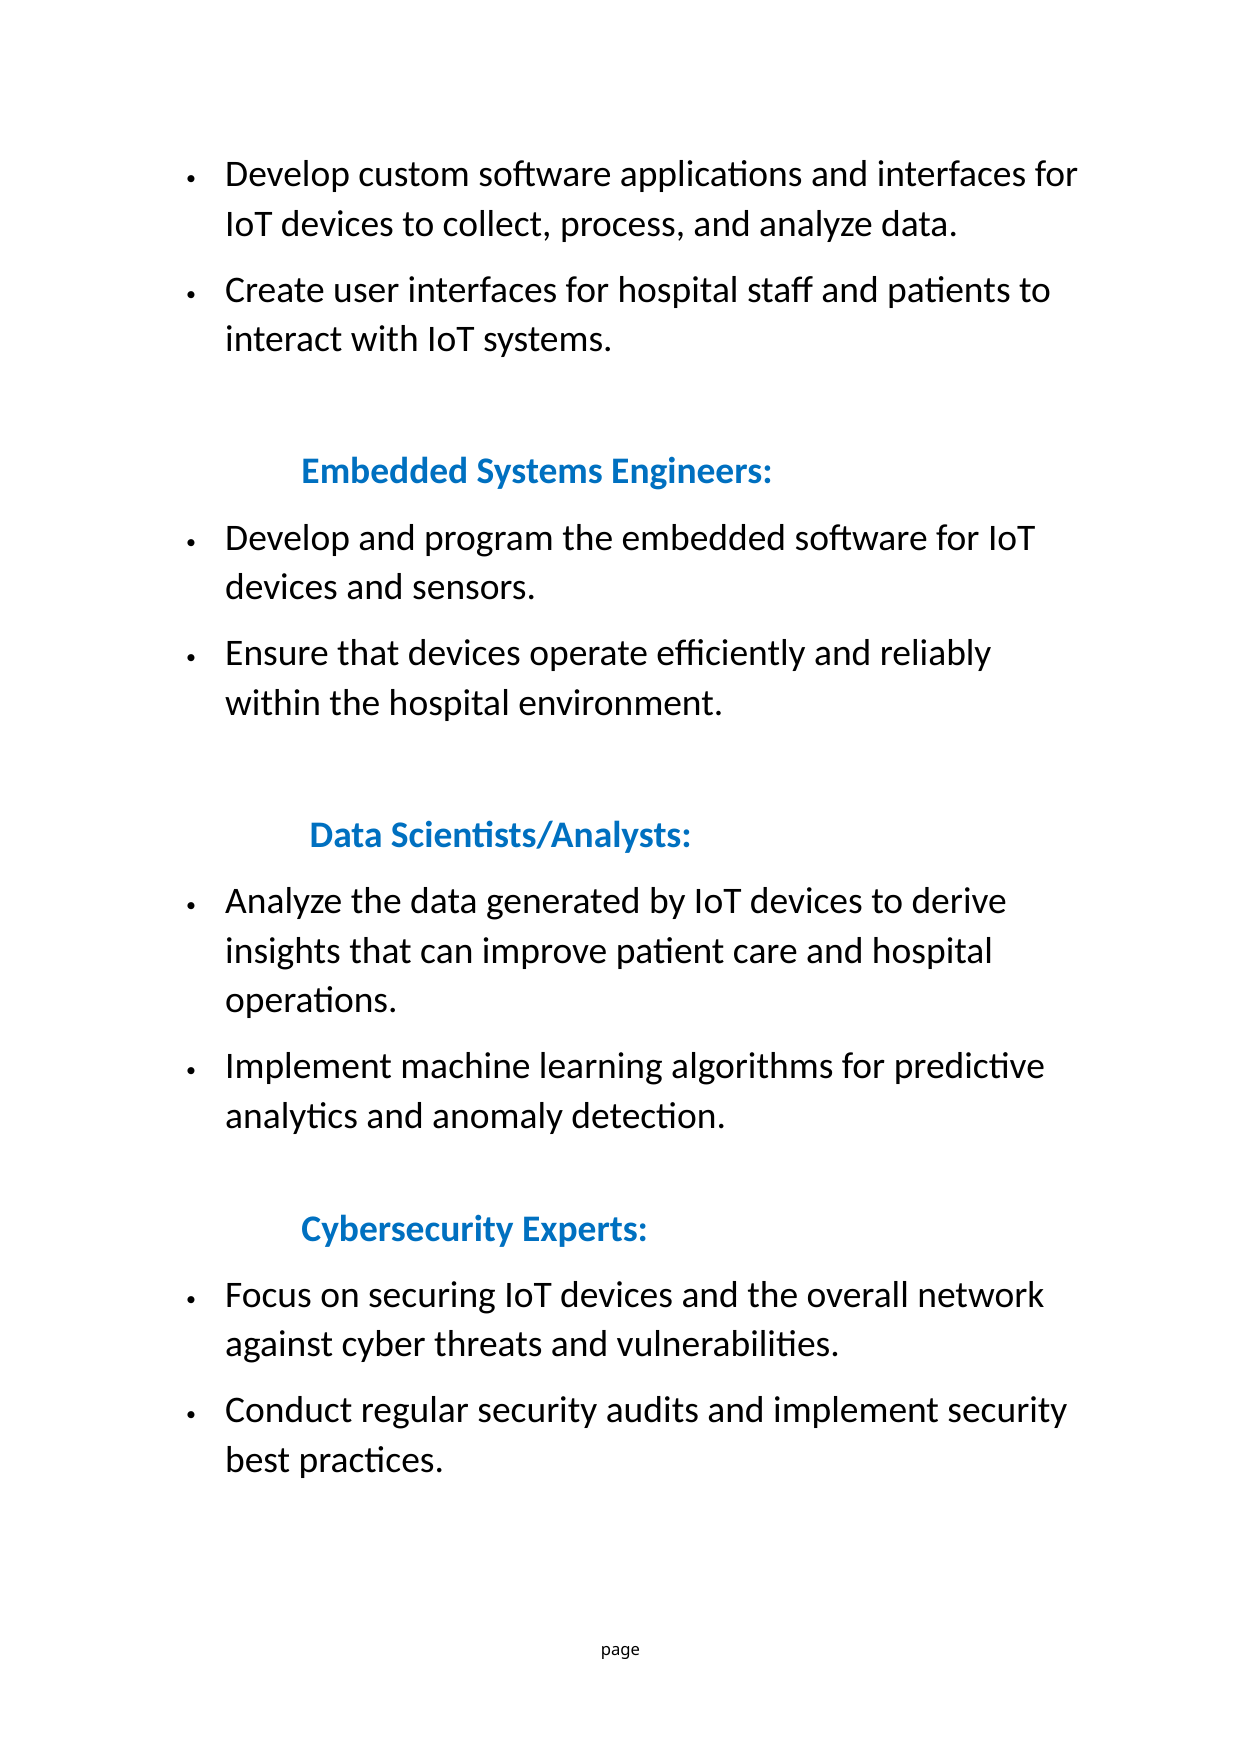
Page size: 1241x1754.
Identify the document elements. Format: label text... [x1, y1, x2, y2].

list Develop and program the embedded software for IoT devices and sensors. [187, 513, 1090, 609]
list Develop custom software applications and interfaces for IoT devices to collect, process, and analyze data. [187, 150, 1090, 245]
list Analyze the data generated by IoT devices to derive insights that can improve patient care and hospital operations. [187, 877, 1090, 1022]
text Embedded Systems Engineers: [225, 447, 1090, 493]
text Data Scientists/Analysts: [225, 811, 1090, 857]
list Implement machine learning algorithms for predictive analytics and anomaly detection. [187, 1042, 1090, 1137]
list Ensure that devices operate efficiently and reliably within the hospital environment. [187, 629, 1090, 724]
list Create user interfaces for hospital staff and patients to interact with IoT systems. [187, 266, 1090, 361]
list Focus on securing IoT devices and the overall network against cyber threats and vulnerabilities. [187, 1271, 1090, 1366]
text Cybersecurity Experts: [225, 1205, 1090, 1251]
list Conduct regular security audits and implement security best practices. [187, 1386, 1090, 1482]
